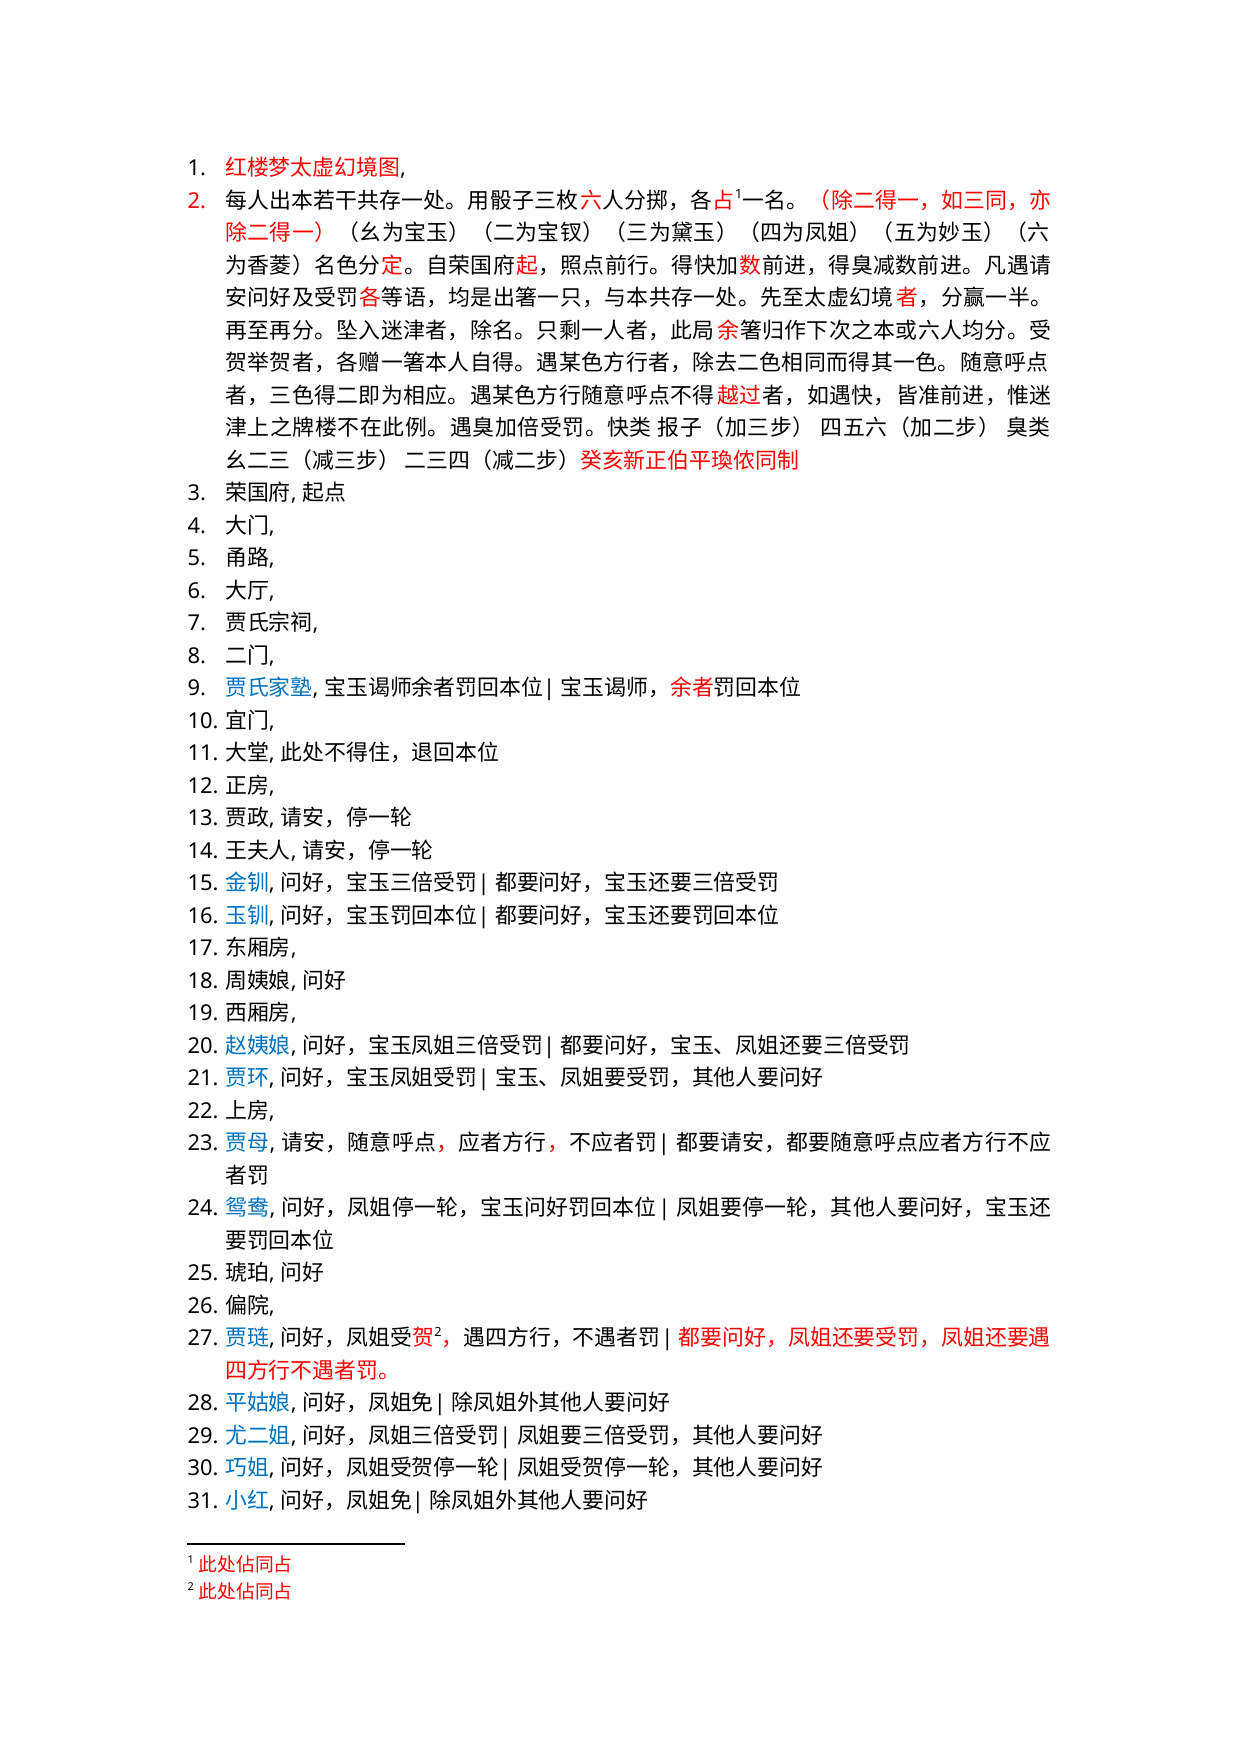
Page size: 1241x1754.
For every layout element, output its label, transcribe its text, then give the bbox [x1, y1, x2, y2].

list 红楼梦太虚幻境图, [187, 150, 1053, 182]
list 宜门, [187, 702, 1053, 735]
list 西厢房, [187, 995, 1053, 1027]
list 周姨娘, 问好 [187, 962, 1053, 995]
list 赵姨娘, 问好，宝玉凤姐三倍受罚| 都要问好，宝玉、凤姐还要三倍受罚 [187, 1027, 1053, 1060]
list 尤二姐, 问好，凤姐三倍受罚| 凤姐要三倍受罚，其他人要问好 [187, 1417, 1053, 1450]
list 王夫人, 请安，停一轮 [187, 832, 1053, 865]
list 金钏, 问好，宝玉三倍受罚| 都要问好，宝玉还要三倍受罚 [187, 865, 1053, 897]
list 鸳鸯, 问好，凤姐停一轮，宝玉问好罚回本位| 凤姐要停一轮，其他人要问好，宝玉还要罚回本位 [187, 1190, 1053, 1255]
list 贾氏家塾, 宝玉谒师余者罚回本位| 宝玉谒师，余者罚回本位 [187, 670, 1053, 702]
list 贾环, 问好，宝玉凤姐受罚| 宝玉、凤姐要受罚，其他人要问好 [187, 1060, 1053, 1092]
list 二门, [187, 637, 1053, 670]
list 贾政, 请安，停一轮 [187, 800, 1053, 832]
list 玉钏, 问好，宝玉罚回本位| 都要问好，宝玉还要罚回本位 [187, 897, 1053, 930]
list 大厅, [187, 572, 1053, 605]
list 巧姐, 问好，凤姐受贺停一轮| 凤姐受贺停一轮，其他人要问好 [187, 1450, 1053, 1482]
list 正房, [187, 767, 1053, 800]
list 小红, 问好，凤姐免| 除凤姐外其他人要问好 [187, 1482, 1053, 1515]
list 偏院, [187, 1287, 1053, 1320]
list 东厢房, [187, 930, 1053, 962]
list 上房, [187, 1092, 1053, 1125]
list 贾母, 请安，随意呼点，应者方行，不应者罚| 都要请安，都要随意呼点应者方行不应者罚 [187, 1125, 1053, 1190]
list 平姑娘, 问好，凤姐免| 除凤姐外其他人要问好 [187, 1385, 1053, 1417]
list 贾琏, 问好，凤姐受贺，遇四方行，不遇者罚| 都要问好，凤姐还要受罚，凤姐还要遇四方行不遇者罚。 [187, 1320, 1053, 1385]
list 大门, [187, 507, 1053, 540]
list 琥珀, 问好 [187, 1255, 1053, 1287]
list 贾氏宗祠, [187, 605, 1053, 637]
list 荣国府, 起点 [187, 475, 1053, 507]
list 每人出本若干共存一处。用骰子三枚六人分掷，各占一名。（除二得一，如三同，亦除二得一）（幺为宝玉）（二为宝钗）（三为黛玉）（四为凤姐）（五为妙玉）（六为香菱）名色分定。自荣国府起，照点前行。得快加数前进，得臭减数前进。凡遇请安问好及受罚各等语，均是出箸一只，与本共存一处。先至太虚幻境者，分赢一半。再至再分。坠入迷津者，除名。只剩一人者，此局余箸归作下次之本或六人均分。受贺举贺者，各赠一箸本人自得。遇某色方行者，除去二色相同而得其一色。随意呼点者，三色得二即为相应。遇某色方行随意呼点不得越过者，如遇快，皆准前进，惟迷津上之牌楼不在此例。遇臭加倍受罚。快类 报子（加三步） 四五六（加二步） 臭类 幺二三（减三步） 二三四（减二步）癸亥新正伯平瑍侬同制 [187, 182, 1053, 475]
list 甬路, [187, 540, 1053, 572]
list 大堂, 此处不得住，退回本位 [187, 735, 1053, 767]
